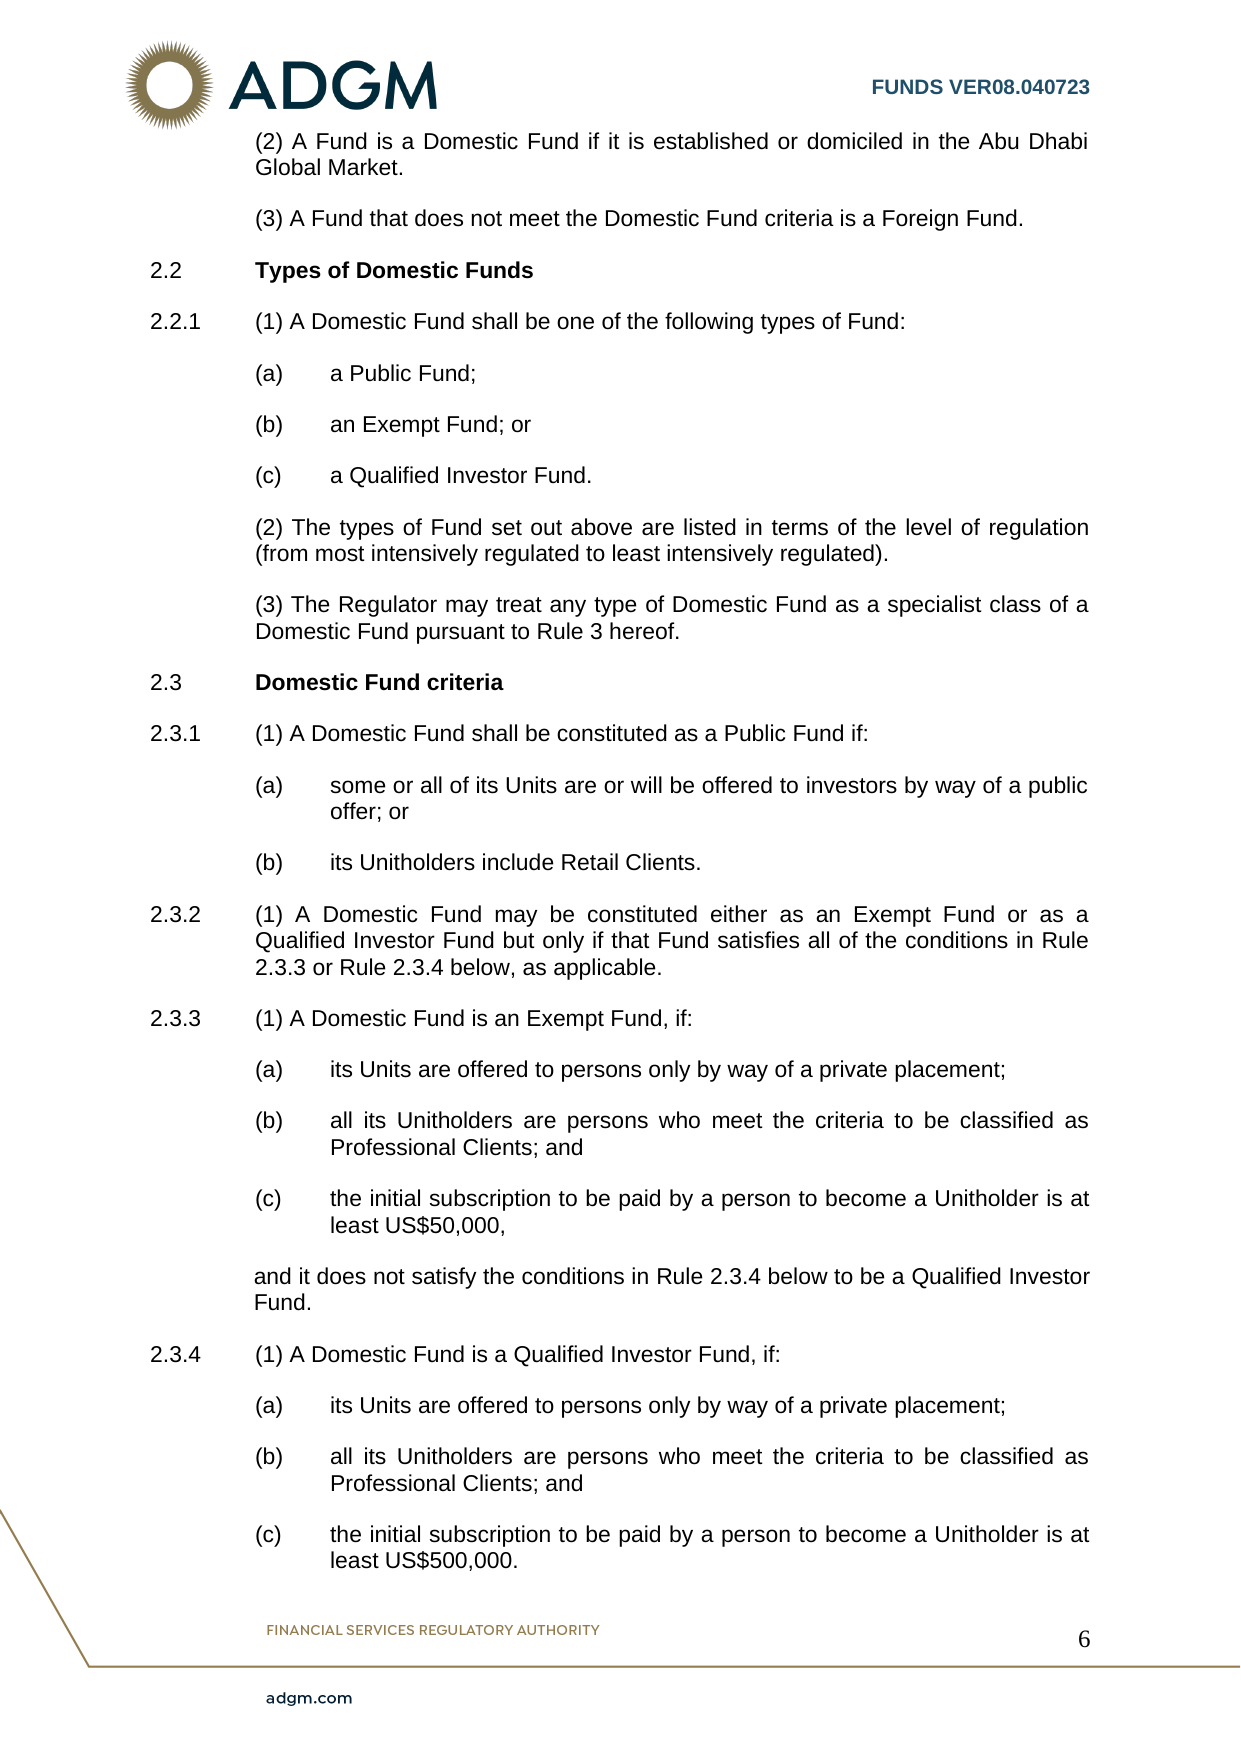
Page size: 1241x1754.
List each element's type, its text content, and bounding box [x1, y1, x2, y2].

subtitle its Unitholders include Retail Clients. [255, 849, 1090, 876]
text (2) The types of Fund set out above are listed in terms of the level of regulation (from most intensively regulated to least intensively regulated). [255, 513, 1090, 566]
subtitle (1) A Domestic Fund is a Qualified Investor Fund, if: [150, 1341, 1090, 1367]
subtitle Types of Domestic Funds [150, 257, 1090, 283]
subtitle (1) A Domestic Fund is an Exempt Fund, if: [150, 1005, 1090, 1031]
subtitle its Units are offered to persons only by way of a private placement; [255, 1056, 1090, 1082]
subtitle (1) A Domestic Fund may be constituted either as an Exempt Fund or as a Qualified Investor Fund but only if that Fund satisfies all of the conditions in Rule ‎3.3.3 or Rule ‎3.3.4 below, as applicable. [150, 901, 1090, 980]
picture [0, 1478, 1241, 1754]
picture [125, 40, 437, 130]
subtitle the initial subscription to be paid by a person to become a Unitholder is at least US$500,000. [255, 1521, 1090, 1574]
text (3) A Fund that does not meet the Domestic Fund criteria is a Foreign Fund. [255, 205, 1090, 232]
text (3) The Regulator may treat any type of Domestic Fund as a specialist class of a Domestic Fund pursuant to Rule ‎4 hereof. [255, 591, 1090, 644]
text (2) A Fund is a Domestic Fund if it is established or domiciled in the Abu Dhabi Global Market. [255, 128, 1090, 180]
subtitle a Public Fund; [255, 359, 1090, 386]
subtitle some or all of its Units are or will be offered to investors by way of a public offer; or [255, 772, 1090, 824]
subtitle all its Unitholders are persons who meet the criteria to be classified as Professional Clients; and [255, 1443, 1090, 1496]
subtitle Domestic Fund criteria [150, 669, 1090, 695]
subtitle a Qualified Investor Fund. [255, 462, 1090, 488]
subtitle the initial subscription to be paid by a person to become a Unitholder is at least US$50,000, [255, 1185, 1090, 1238]
subtitle its Units are offered to persons only by way of a private placement; [255, 1392, 1090, 1418]
subtitle all its Unitholders are persons who meet the criteria to be classified as Professional Clients; and [255, 1107, 1090, 1160]
subtitle (1) A Domestic Fund shall be constituted as a Public Fund if: [150, 720, 1090, 747]
text and it does not satisfy the conditions in Rule ‎3.3.4 below to be a Qualified Investor Fund. [253, 1263, 1090, 1316]
subtitle an Exempt Fund; or [255, 411, 1090, 437]
subtitle (1) A Domestic Fund shall be one of the following types of Fund: [150, 308, 1090, 334]
